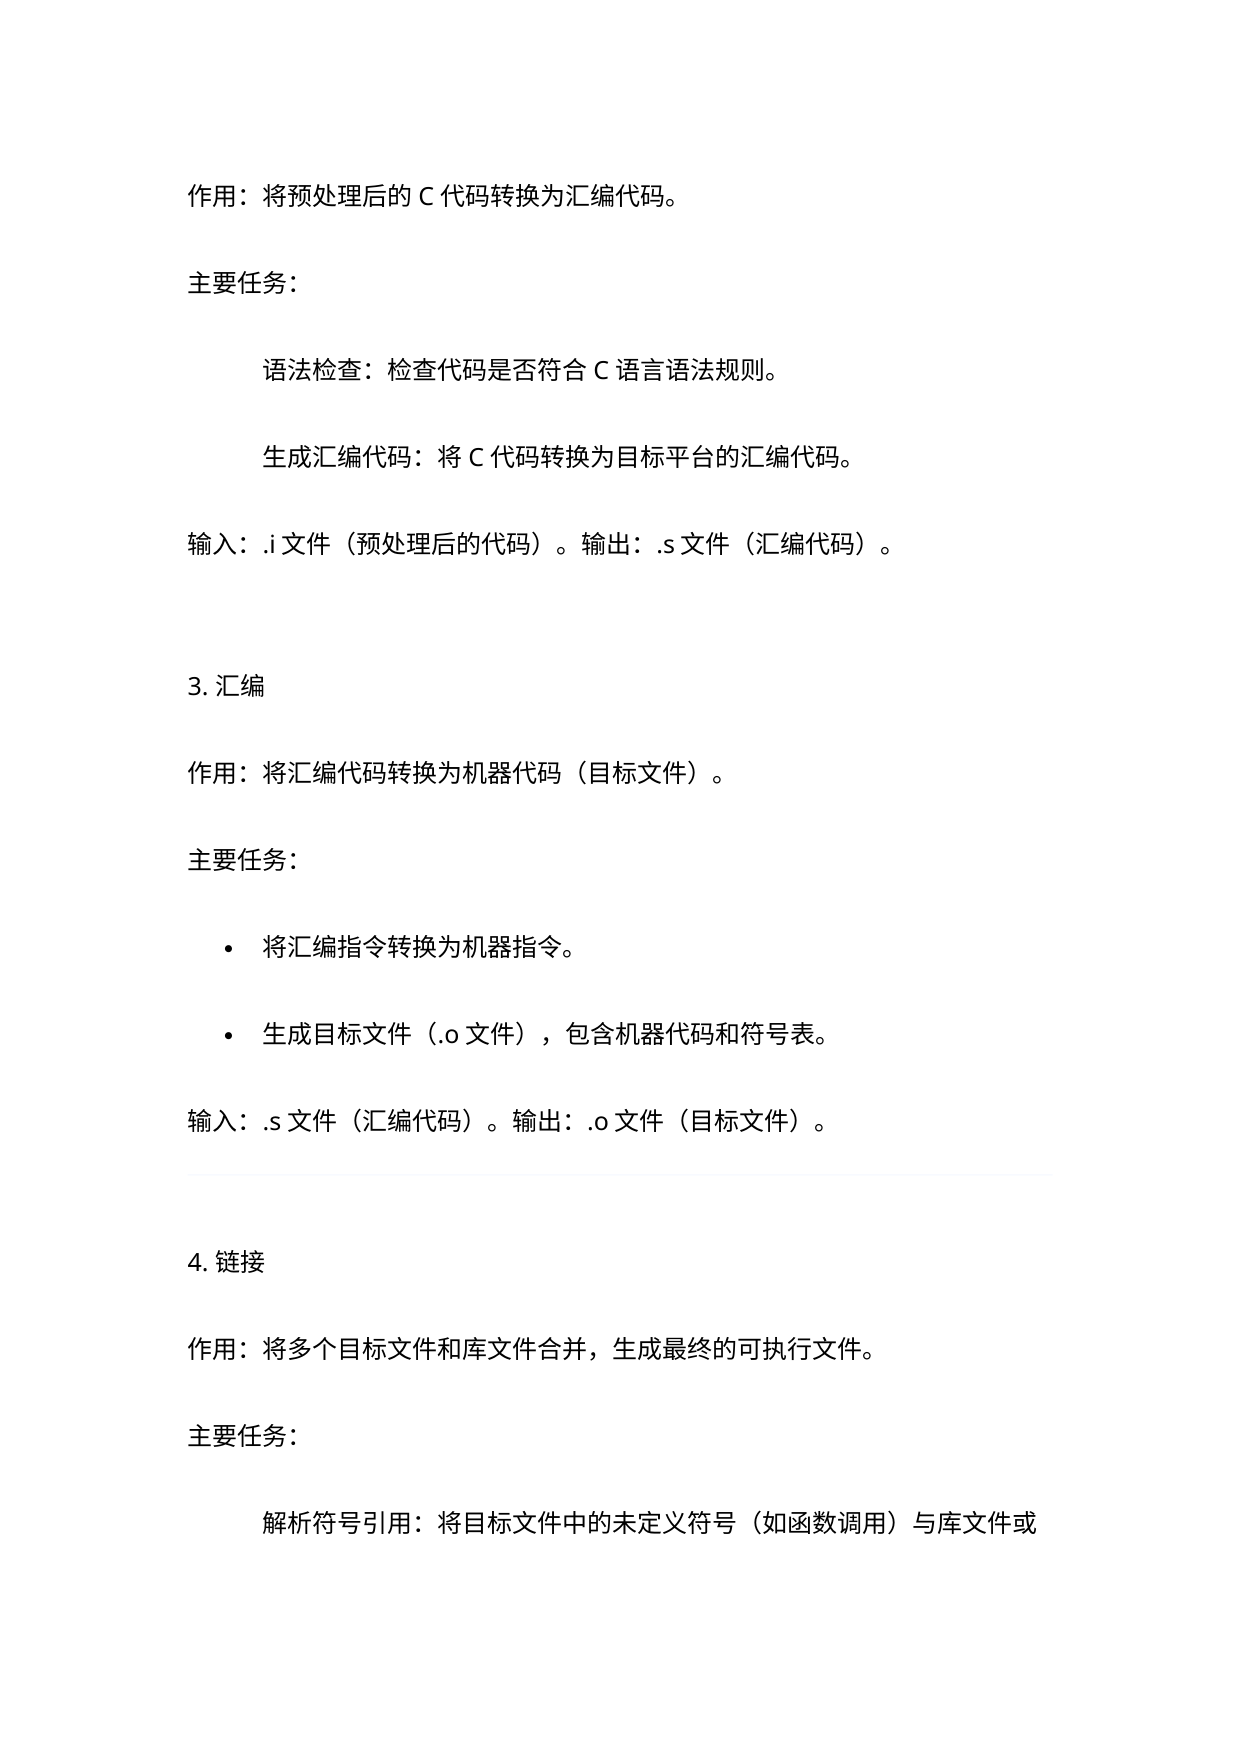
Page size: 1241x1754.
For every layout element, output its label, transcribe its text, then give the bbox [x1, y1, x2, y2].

text 作用：将预处理后的 C 代码转换为汇编代码。 [187, 162, 1053, 227]
text 4. 链接 [187, 1228, 1053, 1293]
list 生成目标文件（.o 文件），包含机器代码和符号表。 [225, 1000, 1053, 1065]
text 主要任务： [187, 249, 1053, 314]
text 3. 汇编 [187, 652, 1053, 717]
text 作用：将汇编代码转换为机器代码（目标文件）。 [187, 739, 1053, 804]
text 主要任务： [187, 826, 1053, 891]
list 将汇编指令转换为机器指令。 [225, 913, 1053, 978]
text 主要任务： [187, 1402, 1053, 1467]
text 生成汇编代码：将 C 代码转换为目标平台的汇编代码。 [262, 423, 1053, 488]
text 输入：.s 文件（汇编代码）。输出：.o 文件（目标文件）。 [187, 1087, 1053, 1152]
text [262, 1489, 1053, 1554]
text 输入：.i 文件（预处理后的代码）。输出：.s 文件（汇编代码）。 [187, 510, 1053, 575]
text 作用：将多个目标文件和库文件合并，生成最终的可执行文件。 [187, 1315, 1053, 1380]
text 语法检查：检查代码是否符合 C 语言语法规则。 [262, 336, 1053, 401]
